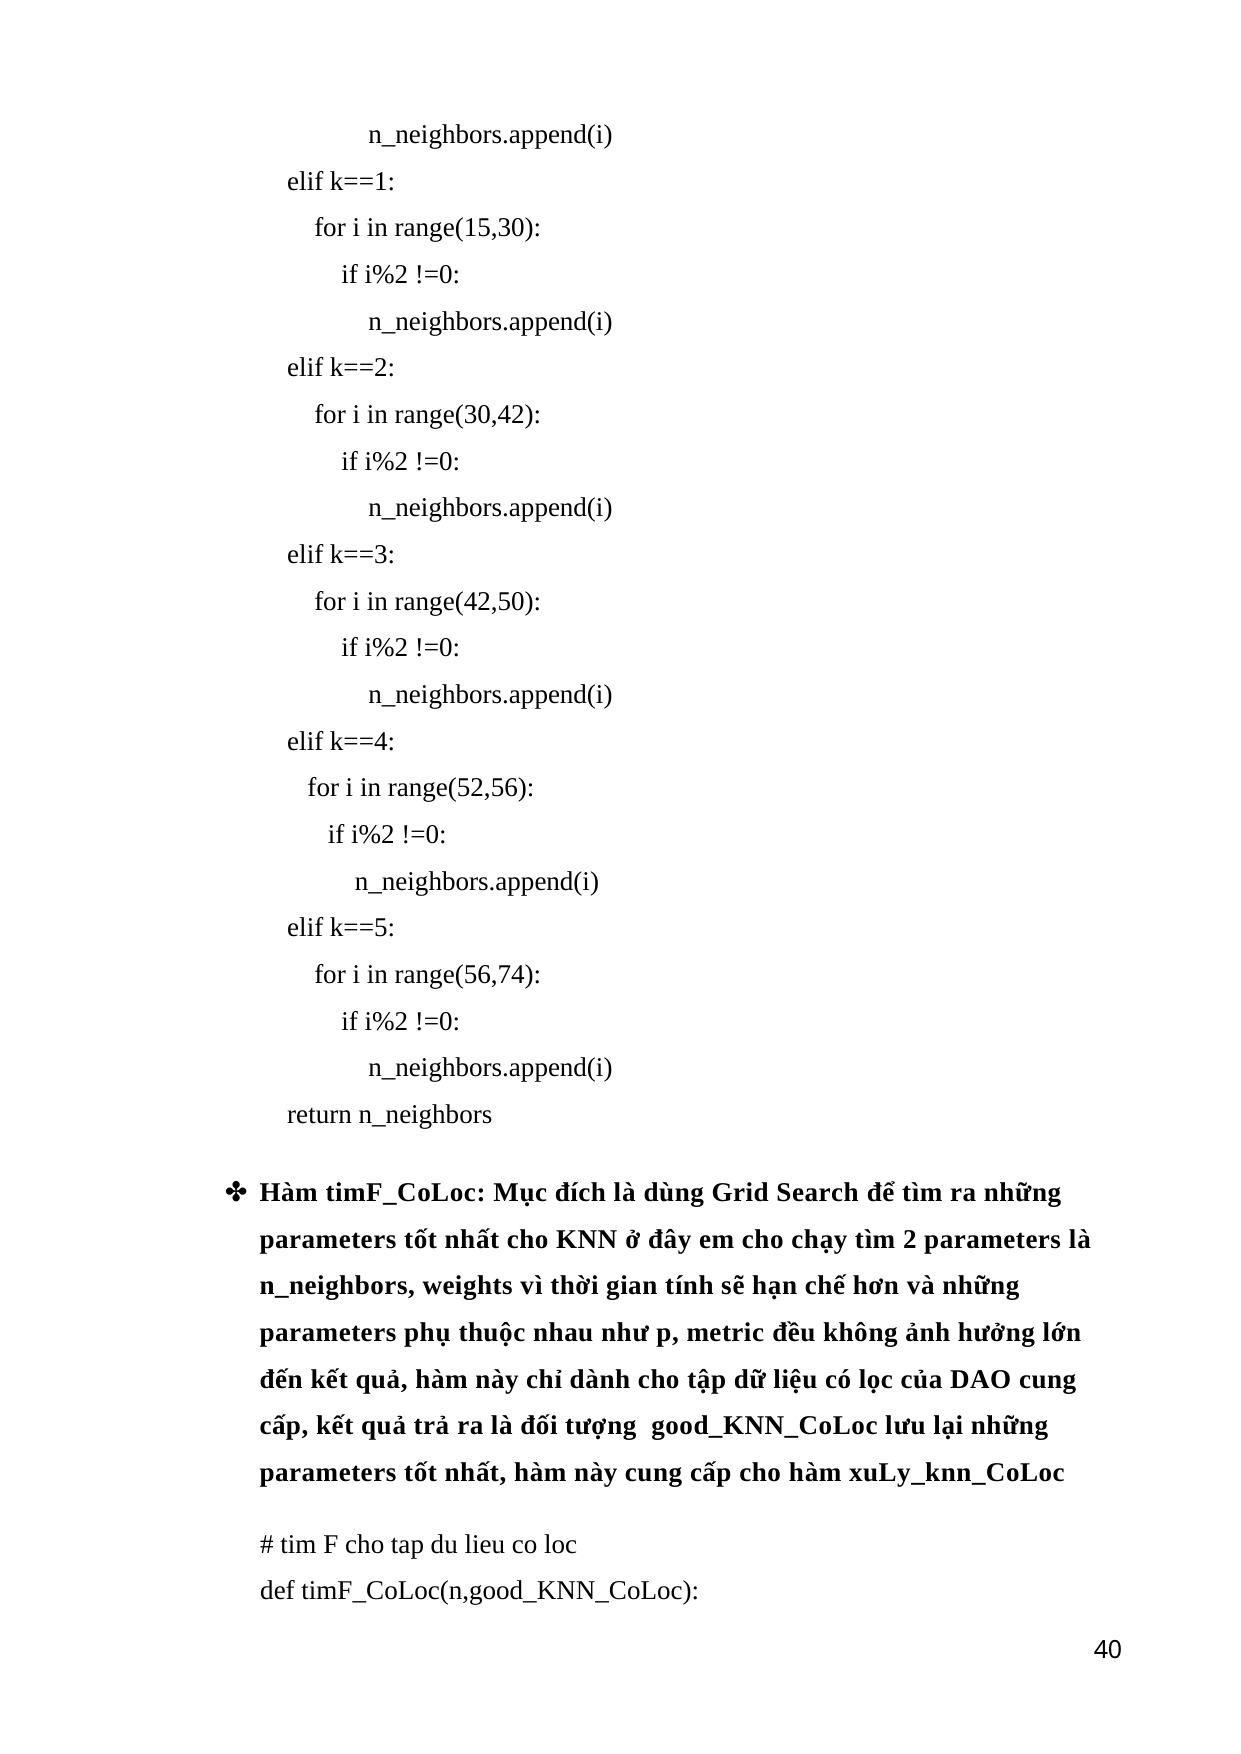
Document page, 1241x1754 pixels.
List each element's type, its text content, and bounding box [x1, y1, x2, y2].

text for i in range(42,50): [260, 585, 1122, 616]
text n_neighbors.append(i) [260, 865, 1122, 896]
text if i%2 !=0: [260, 631, 1122, 663]
text n_neighbors.append(i) [260, 118, 1122, 149]
text return n_neighbors [260, 1098, 1122, 1129]
text n_neighbors.append(i) [260, 1051, 1122, 1083]
text for i in range(30,42): [260, 398, 1122, 429]
text if i%2 !=0: [260, 818, 1122, 849]
text elif k==4: [260, 725, 1122, 756]
text # tim F cho tap du lieu co loc [260, 1528, 1122, 1559]
text if i%2 !=0: [260, 258, 1122, 289]
text elif k==5: [260, 911, 1122, 943]
text n_neighbors.append(i) [260, 678, 1122, 709]
text for i in range(52,56): [260, 771, 1122, 803]
text def timF_CoLoc(n,good_KNN_CoLoc): [260, 1574, 1122, 1606]
text n_neighbors.append(i) [260, 305, 1122, 336]
text elif k==1: [260, 165, 1122, 196]
text if i%2 !=0: [260, 1005, 1122, 1036]
text elif k==2: [260, 351, 1122, 383]
subtitle Hàm timF_CoLoc: Mục đích là dùng Grid Search để tìm ra những parameters tốt nhất cho KNN ở đây em cho chạy tìm 2 parameters là n_neighbors, weights vì thời gian tính sẽ hạn chế hơn và những parameters phụ thuộc nhau như p, metric đều không ảnh hưởng lớn đến kết quả, hàm này chỉ dành cho tập dữ liệu có lọc của DAO cung cấp, kết quả trả ra là đối tượng good_KNN_CoLoc lưu lại những parameters tốt nhất, hàm này cung cấp cho hàm xuLy_knn_CoLoc [224, 1176, 1122, 1487]
text for i in range(56,74): [260, 958, 1122, 989]
text if i%2 !=0: [260, 445, 1122, 476]
text for i in range(15,30): [260, 211, 1122, 243]
text n_neighbors.append(i) [260, 491, 1122, 523]
text elif k==3: [260, 538, 1122, 569]
